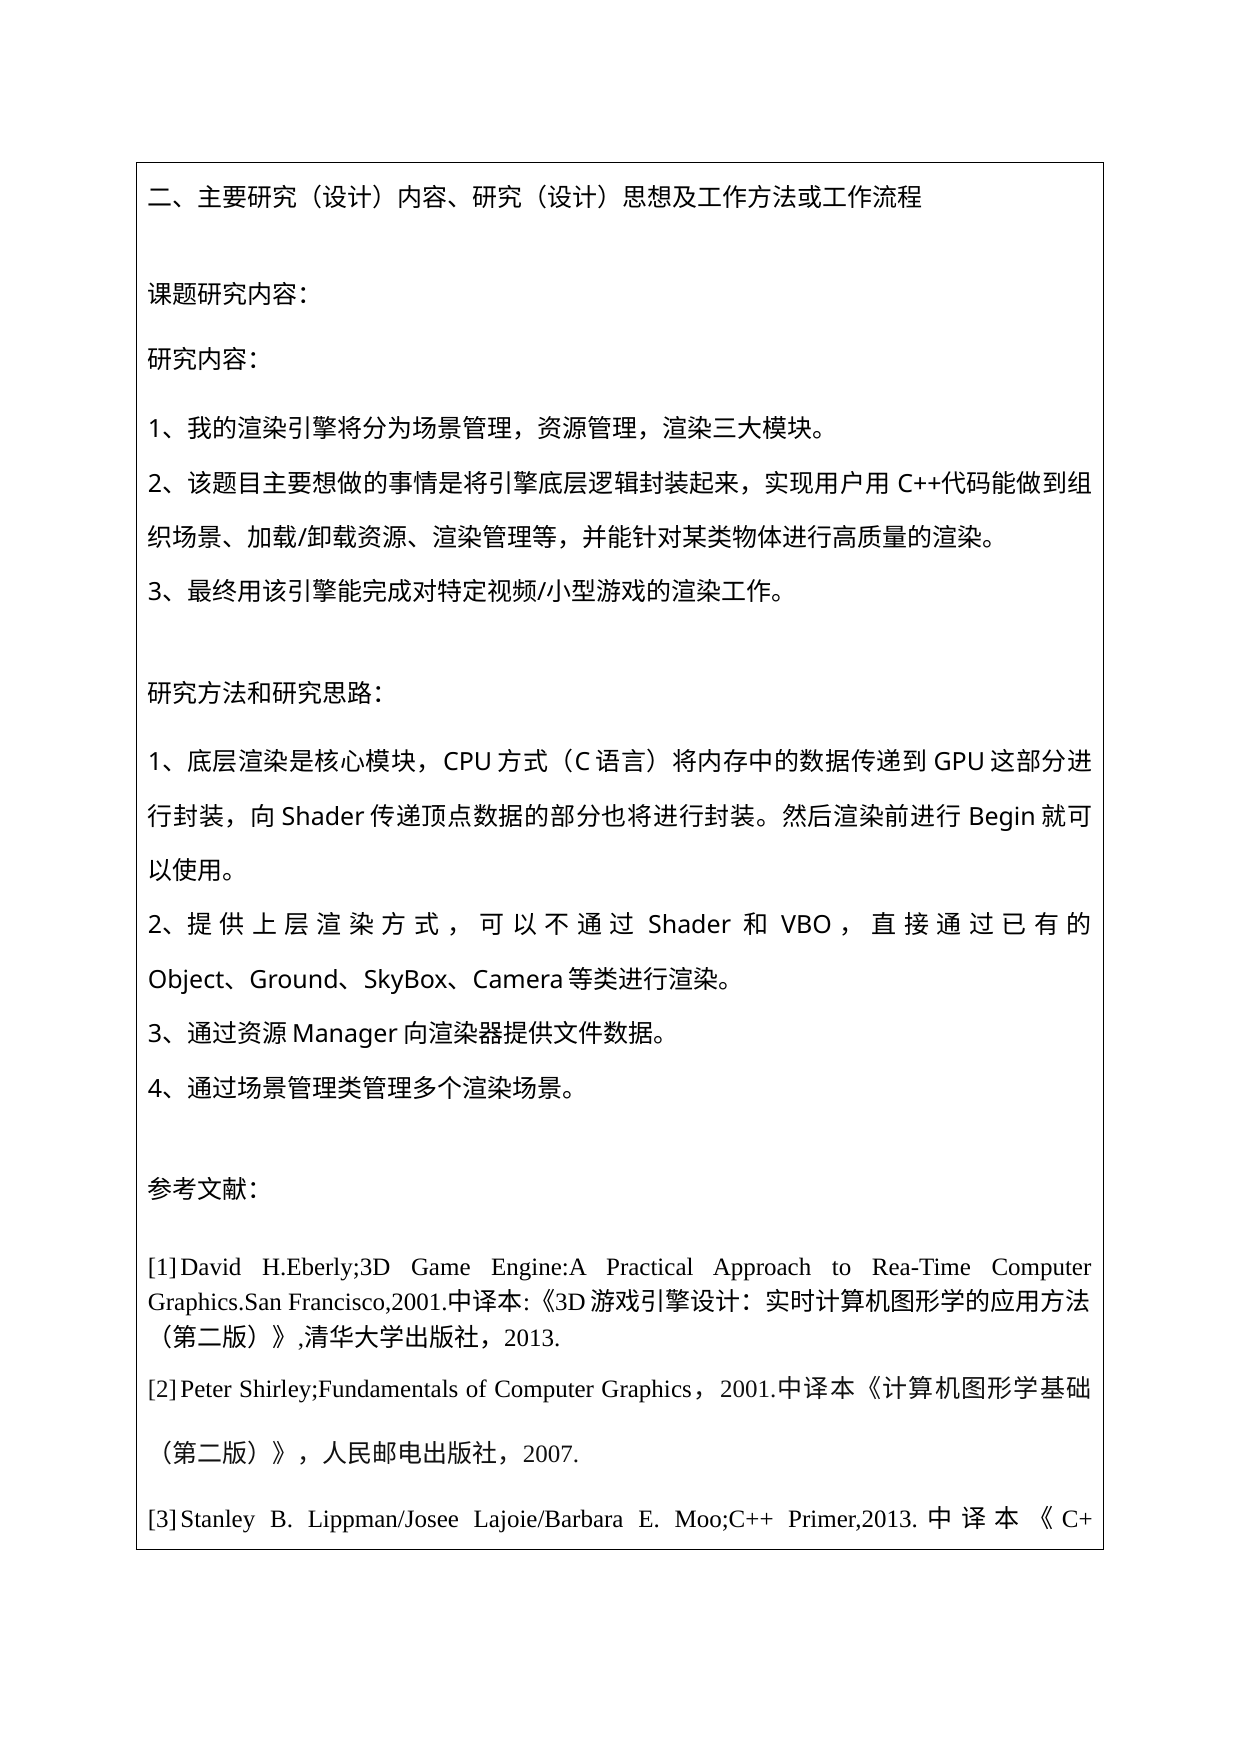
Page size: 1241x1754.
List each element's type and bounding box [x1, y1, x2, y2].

table_cell [137, 163, 1103, 1549]
